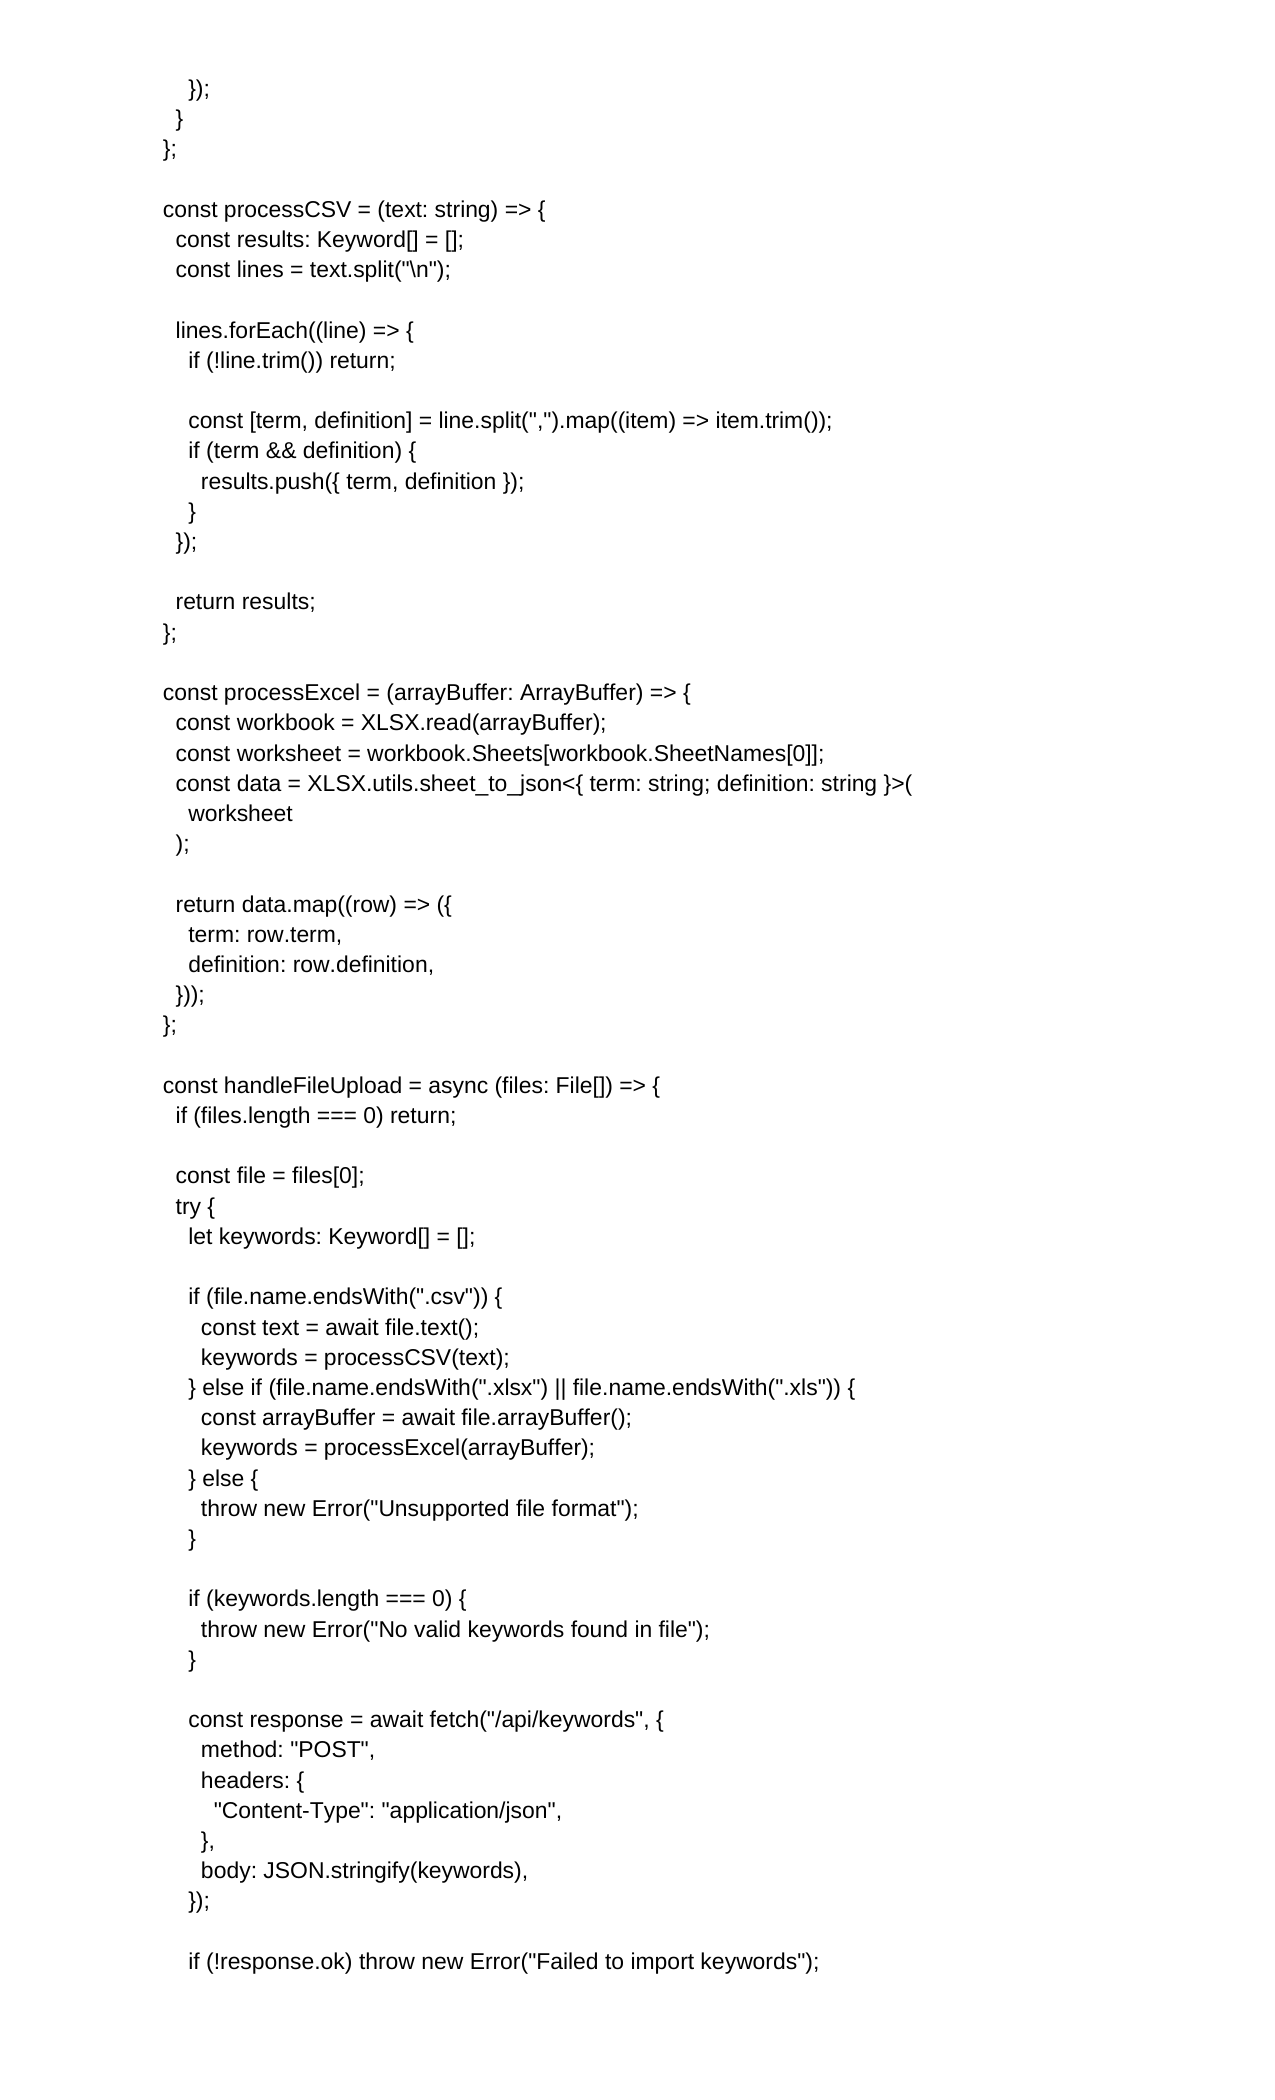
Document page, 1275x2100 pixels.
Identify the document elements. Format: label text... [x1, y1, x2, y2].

text if (keywords.length === 0) { [150, 1585, 1200, 1612]
text throw new Error("Unsupported file format"); [150, 1495, 1200, 1521]
text if (file.name.endsWith(".csv")) { [150, 1283, 1200, 1310]
text worksheet [150, 800, 1200, 826]
text try { [150, 1193, 1200, 1219]
text const file = files[0]; [150, 1162, 1200, 1189]
text } [150, 1646, 1200, 1672]
text const text = await file.text(); [150, 1313, 1200, 1340]
text const data = XLSX.utils.sheet_to_json<{ term: string; definition: string }>( [150, 770, 1200, 796]
text } [150, 498, 1200, 524]
text const response = await fetch("/api/keywords", { [150, 1706, 1200, 1733]
text const workbook = XLSX.read(arrayBuffer); [150, 709, 1200, 736]
text }, [150, 1827, 1200, 1853]
text if (!response.ok) throw new Error("Failed to import keywords"); [150, 1948, 1200, 1974]
text const handleFileUpload = async (files: File[]) => { [150, 1072, 1200, 1098]
text }); [150, 1887, 1200, 1914]
text term: row.term, [150, 921, 1200, 947]
text const worksheet = workbook.Sheets[workbook.SheetNames[0]]; [150, 739, 1200, 766]
text } [150, 105, 1200, 132]
text if (files.length === 0) return; [150, 1102, 1200, 1128]
text }; [150, 1011, 1200, 1038]
text lines.forEach((line) => { [150, 317, 1200, 343]
text }; [150, 619, 1200, 645]
text "Content-Type": "application/json", [150, 1797, 1200, 1823]
text }); [150, 528, 1200, 554]
text if (!line.trim()) return; [150, 347, 1200, 373]
text } [150, 1525, 1200, 1551]
text definition: row.definition, [150, 951, 1200, 977]
text const lines = text.split("\n"); [150, 256, 1200, 283]
text })); [150, 981, 1200, 1008]
text }; [150, 135, 1200, 162]
text const processExcel = (arrayBuffer: ArrayBuffer) => { [150, 679, 1200, 706]
text const processCSV = (text: string) => { [150, 196, 1200, 222]
text body: JSON.stringify(keywords), [150, 1857, 1200, 1884]
text method: "POST", [150, 1736, 1200, 1763]
text }); [150, 75, 1200, 101]
text keywords = processCSV(text); [150, 1344, 1200, 1370]
text } else if (file.name.endsWith(".xlsx") || file.name.endsWith(".xls")) { [150, 1374, 1200, 1400]
text headers: { [150, 1767, 1200, 1793]
text throw new Error("No valid keywords found in file"); [150, 1616, 1200, 1642]
text return data.map((row) => ({ [150, 891, 1200, 917]
text let keywords: Keyword[] = []; [150, 1223, 1200, 1249]
text ); [150, 830, 1200, 857]
text results.push({ term, definition }); [150, 468, 1200, 494]
text const [term, definition] = line.split(",").map((item) => item.trim()); [150, 407, 1200, 434]
text if (term && definition) { [150, 437, 1200, 464]
text keywords = processExcel(arrayBuffer); [150, 1434, 1200, 1461]
text const arrayBuffer = await file.arrayBuffer(); [150, 1404, 1200, 1431]
text const results: Keyword[] = []; [150, 226, 1200, 252]
text return results; [150, 588, 1200, 615]
text } else { [150, 1464, 1200, 1491]
